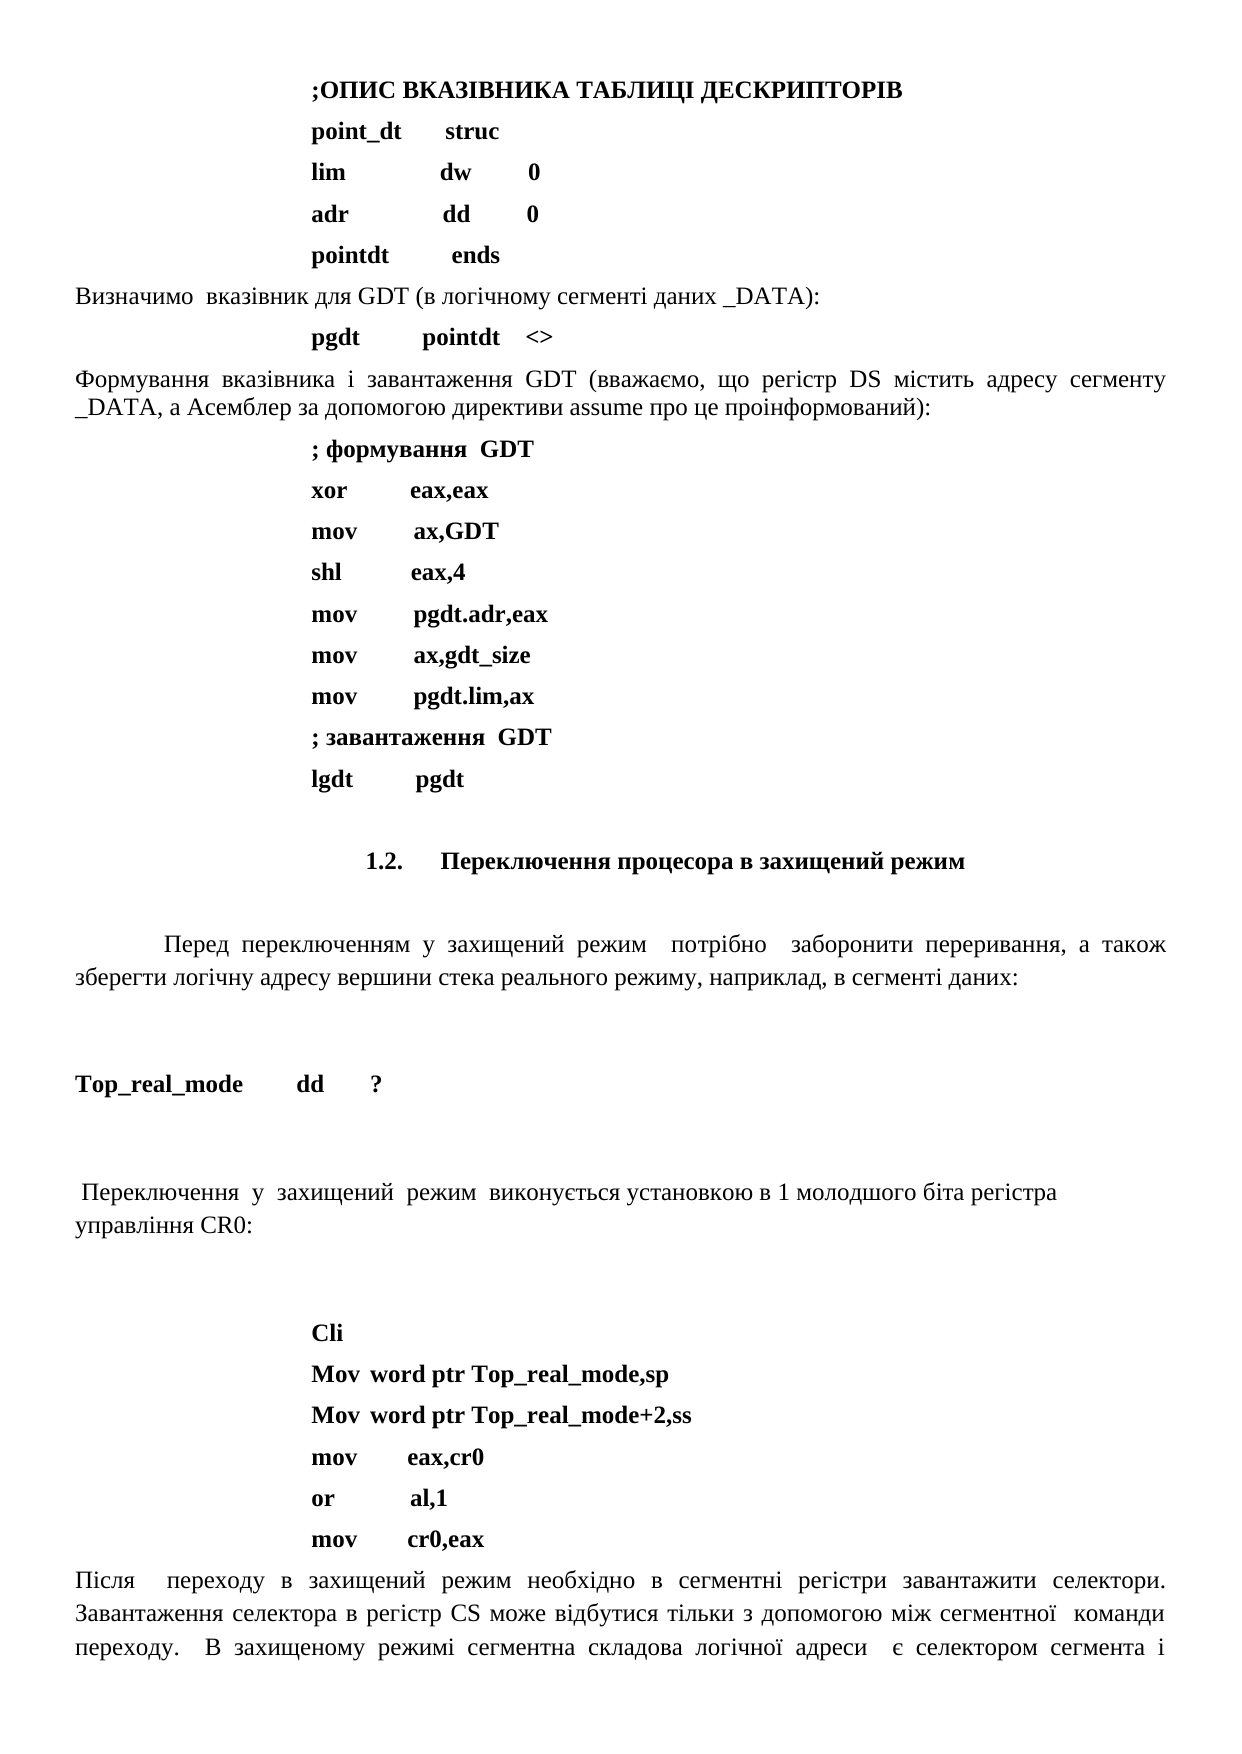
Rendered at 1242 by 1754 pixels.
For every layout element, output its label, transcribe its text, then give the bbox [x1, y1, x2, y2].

text mov ax,GDT [311, 516, 1167, 545]
text Mov word ptr Top_real_mode+2,ss [311, 1401, 1167, 1429]
text mov eax,cr0 [311, 1442, 1167, 1471]
text mov ax,gdt_size [311, 640, 1167, 669]
text mov pgdt.adr,eax [311, 599, 1167, 627]
text ; завантаження GDT [311, 722, 1167, 751]
list Переключення процесора в захищений режим [164, 846, 1167, 875]
text adr dd 0 [311, 199, 1167, 227]
text mov pgdt.lim,ax [311, 681, 1167, 710]
text Mov word ptr Top_real_mode,sp [311, 1359, 1167, 1388]
text Перед переключенням у захищений режим потрібно заборонити переривання, а також зберегти логічну адресу вершини стека реального режиму, наприклад, в сегменті даних: [75, 929, 1167, 991]
text Переключення у захищений режим виконується установкою в 1 молодшого біта регістра управління CR0: [75, 1177, 1167, 1239]
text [75, 1566, 1167, 1660]
text pgdt pointdt <> [311, 322, 1167, 351]
text point_dt struc [311, 116, 1167, 145]
text Cli [311, 1318, 1167, 1347]
text lim dw 0 [311, 157, 1167, 186]
text ;ОПИС вказівника ТАБЛИЦІ ДЕСКРИПТОРІВ [311, 75, 1167, 104]
text mov cr0,eax [311, 1524, 1167, 1553]
text or al,1 [311, 1483, 1167, 1512]
text shl eax,4 [311, 557, 1167, 586]
text lgdt pgdt [311, 764, 1167, 792]
list Визначимо вказівник для GDT (в логічному сегменті даних _DATA): [75, 281, 1167, 310]
text xor eax,eax [311, 475, 1167, 504]
text pointdt ends [311, 240, 1167, 269]
text ; формування GDT [311, 434, 1167, 462]
text Top_real_mode dd ? [75, 1069, 1167, 1098]
list Формування вказівника і завантаження GDT (вважаємо, що регістр DS містить адресу сегменту _DATA, а Асемблер за допомогою директиви assume про це проінформований): [75, 364, 1167, 421]
